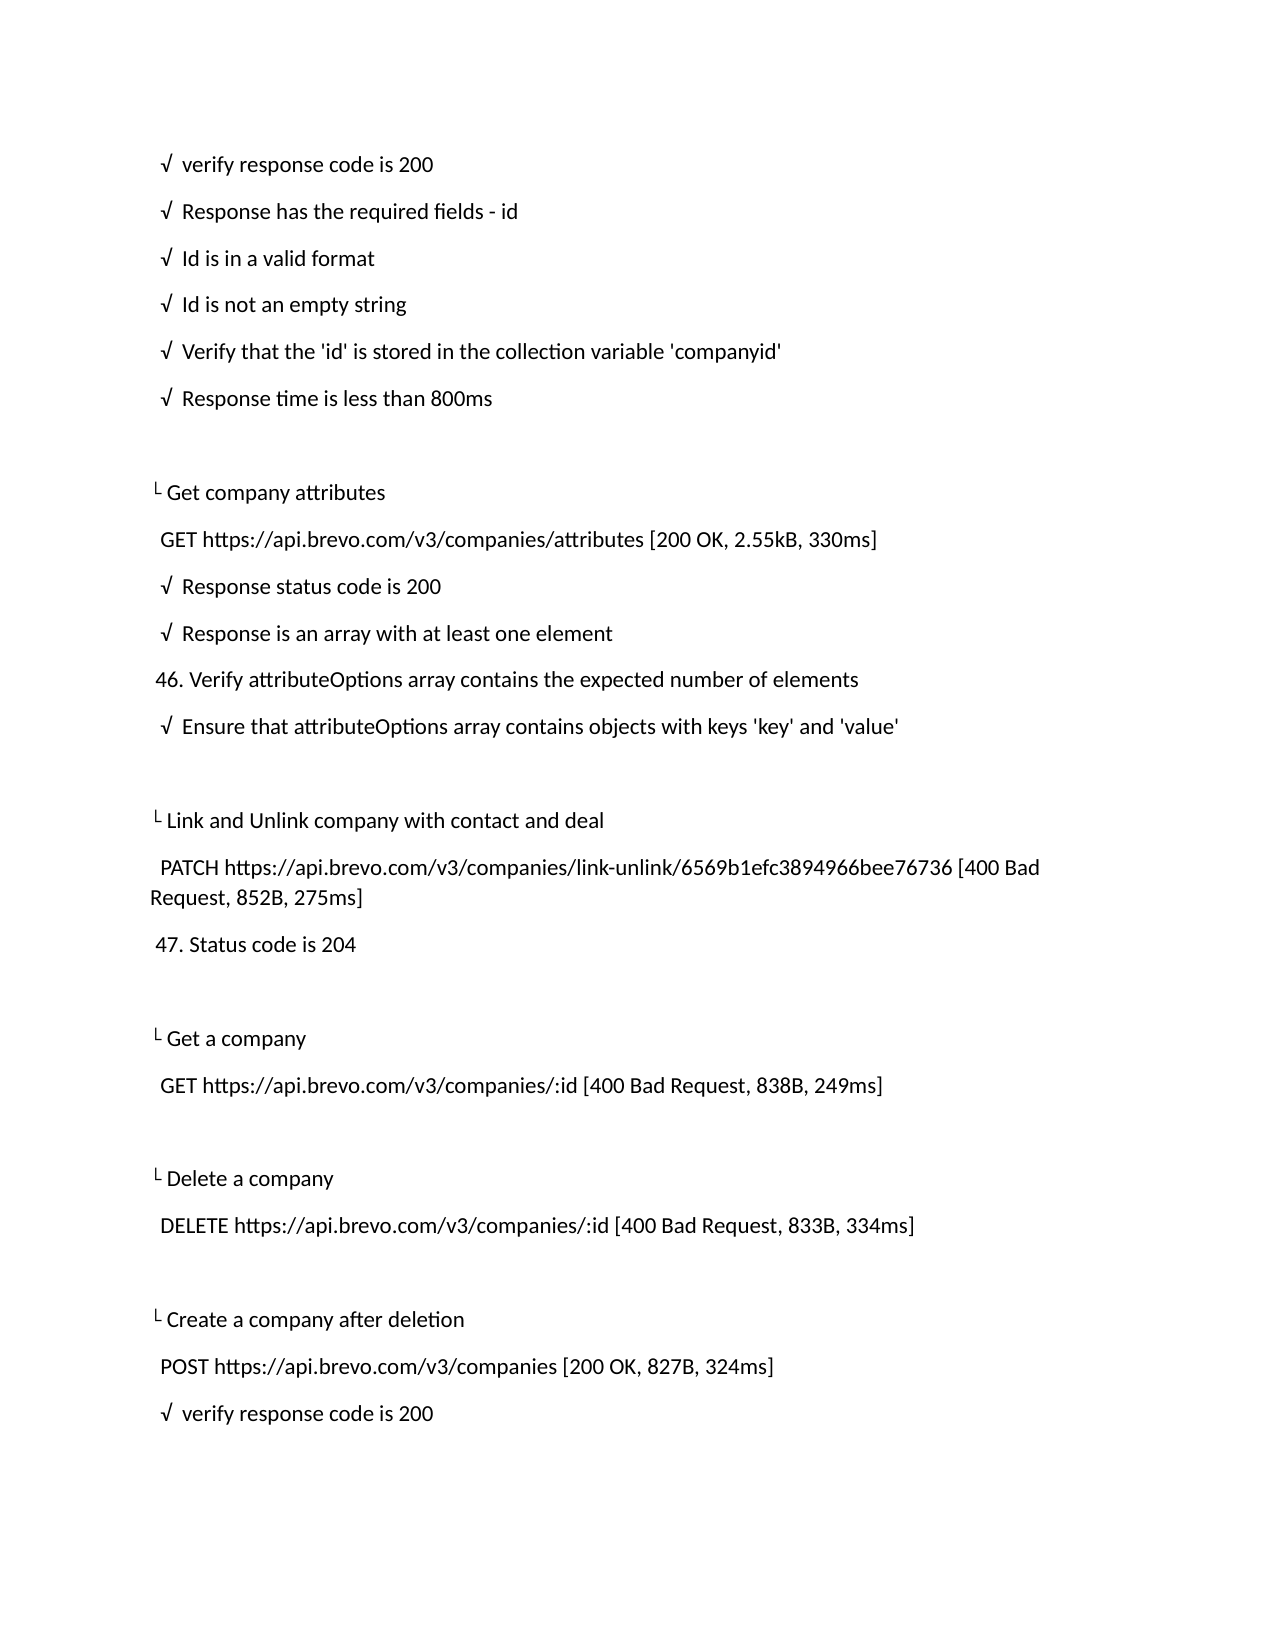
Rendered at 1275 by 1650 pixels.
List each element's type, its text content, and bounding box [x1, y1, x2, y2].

text PATCH https://api.brevo.com/v3/companies/link-unlink/6569b1efc3894966bee76736 [400 Bad Request, 852B, 275ms] [150, 853, 1125, 911]
text √ verify response code is 200 [150, 1399, 1125, 1427]
text √ Response is an array with at least one element [150, 619, 1125, 647]
text 47. Status code is 204 [150, 930, 1125, 958]
text POST https://api.brevo.com/v3/companies [200 OK, 827B, 324ms] [150, 1352, 1125, 1380]
text └ Get a company [150, 1024, 1125, 1052]
text GET https://api.brevo.com/v3/companies/:id [400 Bad Request, 838B, 249ms] [150, 1071, 1125, 1099]
text √ Response time is less than 800ms [150, 384, 1125, 412]
text √ Id is in a valid format [150, 244, 1125, 272]
text └ Delete a company [150, 1164, 1125, 1193]
text └ Create a company after deletion [150, 1305, 1125, 1333]
text 46. Verify attributeOptions array contains the expected number of elements [150, 666, 1125, 694]
text └ Link and Unlink company with contact and deal [150, 806, 1125, 834]
text √ Response has the required fields - id [150, 197, 1125, 225]
text √ Verify that the 'id' is stored in the collection variable 'companyid' [150, 337, 1125, 366]
text √ Ensure that attributeOptions array contains objects with keys 'key' and 'value' [150, 712, 1125, 741]
text GET https://api.brevo.com/v3/companies/attributes [200 OK, 2.55kB, 330ms] [150, 525, 1125, 553]
text └ Get company attributes [150, 478, 1125, 506]
text √ Id is not an empty string [150, 291, 1125, 319]
text √ Response status code is 200 [150, 572, 1125, 600]
text √ verify response code is 200 [150, 150, 1125, 178]
text DELETE https://api.brevo.com/v3/companies/:id [400 Bad Request, 833B, 334ms] [150, 1211, 1125, 1239]
